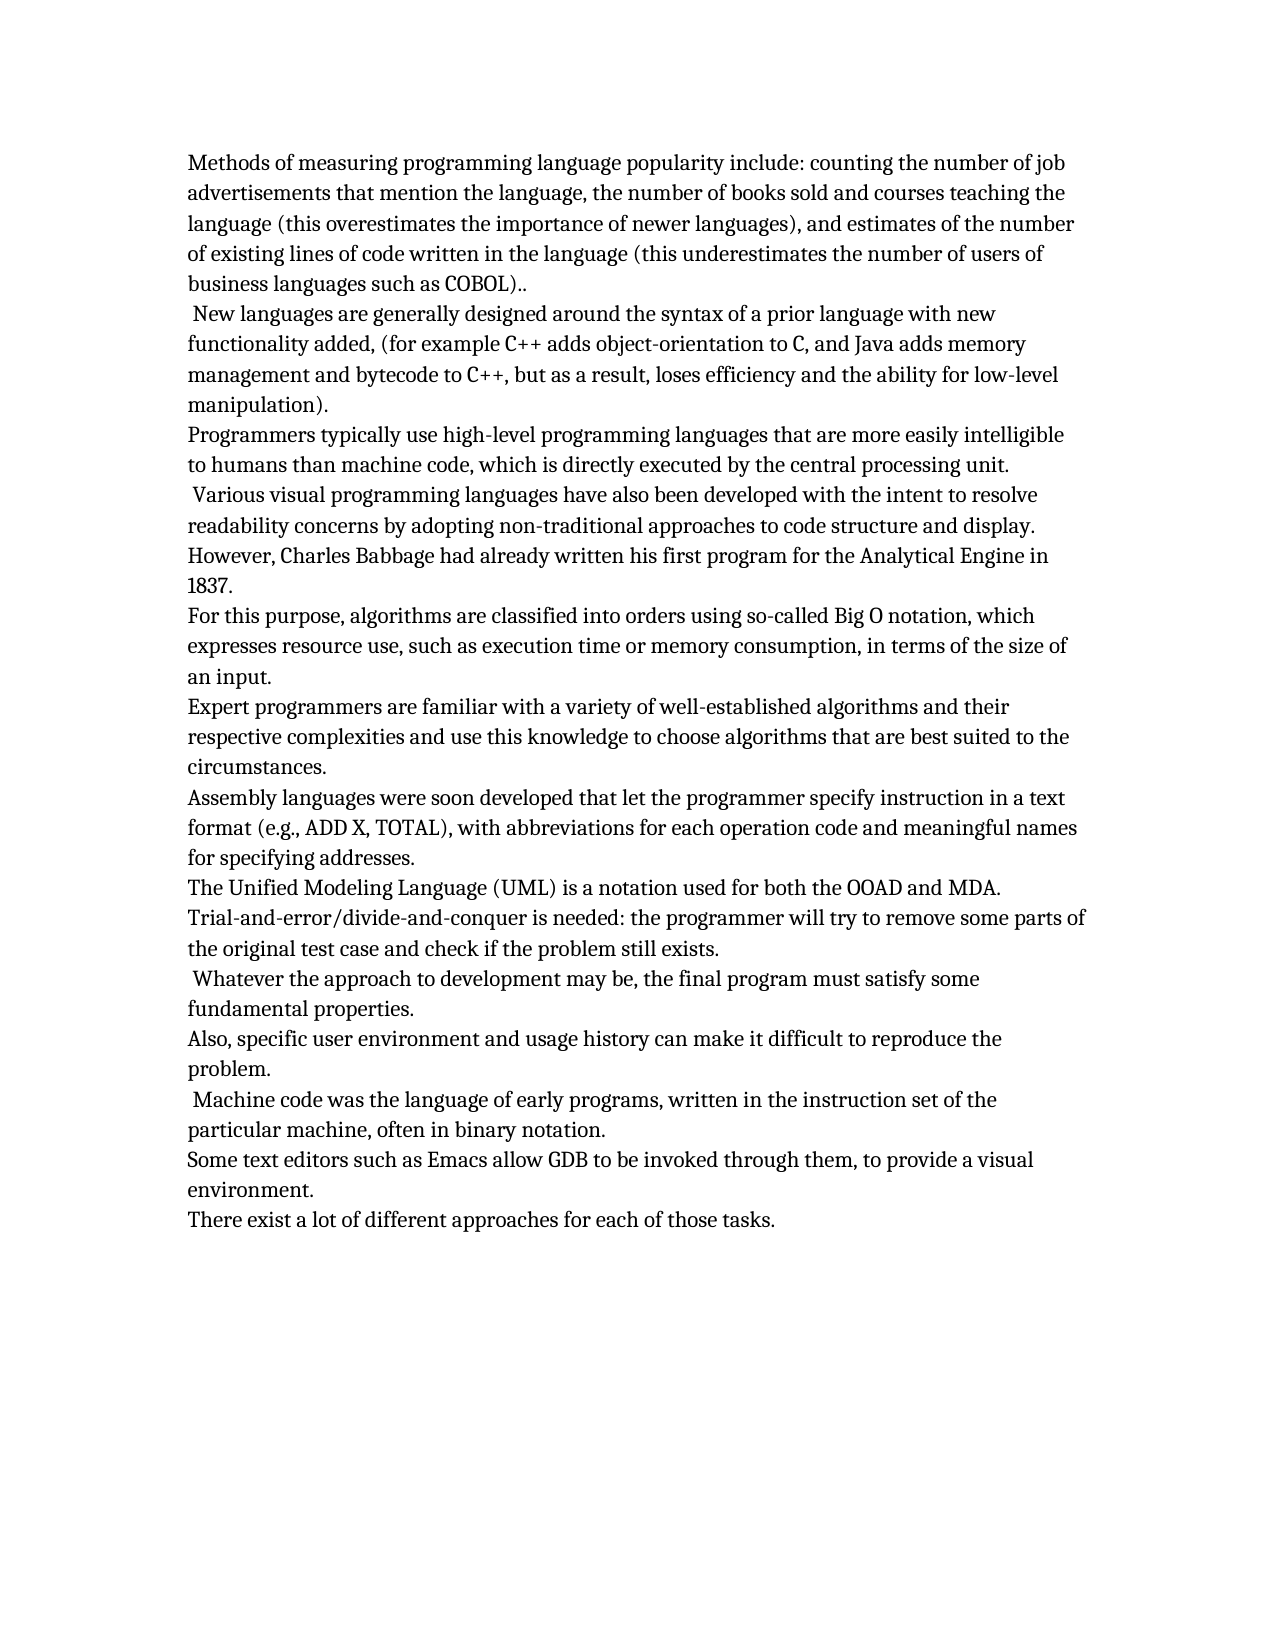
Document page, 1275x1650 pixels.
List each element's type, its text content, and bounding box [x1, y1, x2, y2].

text Methods of measuring programming language popularity include: counting the number of job advertisements that mention the language, the number of books sold and courses teaching the language (this overestimates the importance of newer languages), and estimates of the number of existing lines of code written in the language (this underestimates the number of users of business languages such as COBOL).. New languages are generally designed around the syntax of a prior language with new functionality added, (for example C++ adds object-orientation to C, and Java adds memory management and bytecode to C++, but as a result, loses efficiency and the ability for low-level manipulation). Programmers typically use high-level programming languages that are more easily intelligible to humans than machine code, which is directly executed by the central processing unit. Various visual programming languages have also been developed with the intent to resolve readability concerns by adopting non-traditional approaches to code structure and display. However, Charles Babbage had already written his first program for the Analytical Engine in 1837. For this purpose, algorithms are classified into orders using so-called Big O notation, which expresses resource use, such as execution time or memory consumption, in terms of the size of an input. Expert programmers are familiar with a variety of well-established algorithms and their respective complexities and use this knowledge to choose algorithms that are best suited to the circumstances. Assembly languages were soon developed that let the programmer specify instruction in a text format (e.g., ADD X, TOTAL), with abbreviations for each operation code and meaningful names for specifying addresses. The Unified Modeling Language (UML) is a notation used for both the OOAD and MDA. Trial-and-error/divide-and-conquer is needed: the programmer will try to remove some parts of the original test case and check if the problem still exists. Whatever the approach to development may be, the final program must satisfy some fundamental properties. Also, specific user environment and usage history can make it difficult to reproduce the problem. Machine code was the language of early programs, written in the instruction set of the particular machine, often in binary notation. Some text editors such as Emacs allow GDB to be invoked through them, to provide a visual environment. There exist a lot of different approaches for each of those tasks. [187, 150, 1087, 1234]
